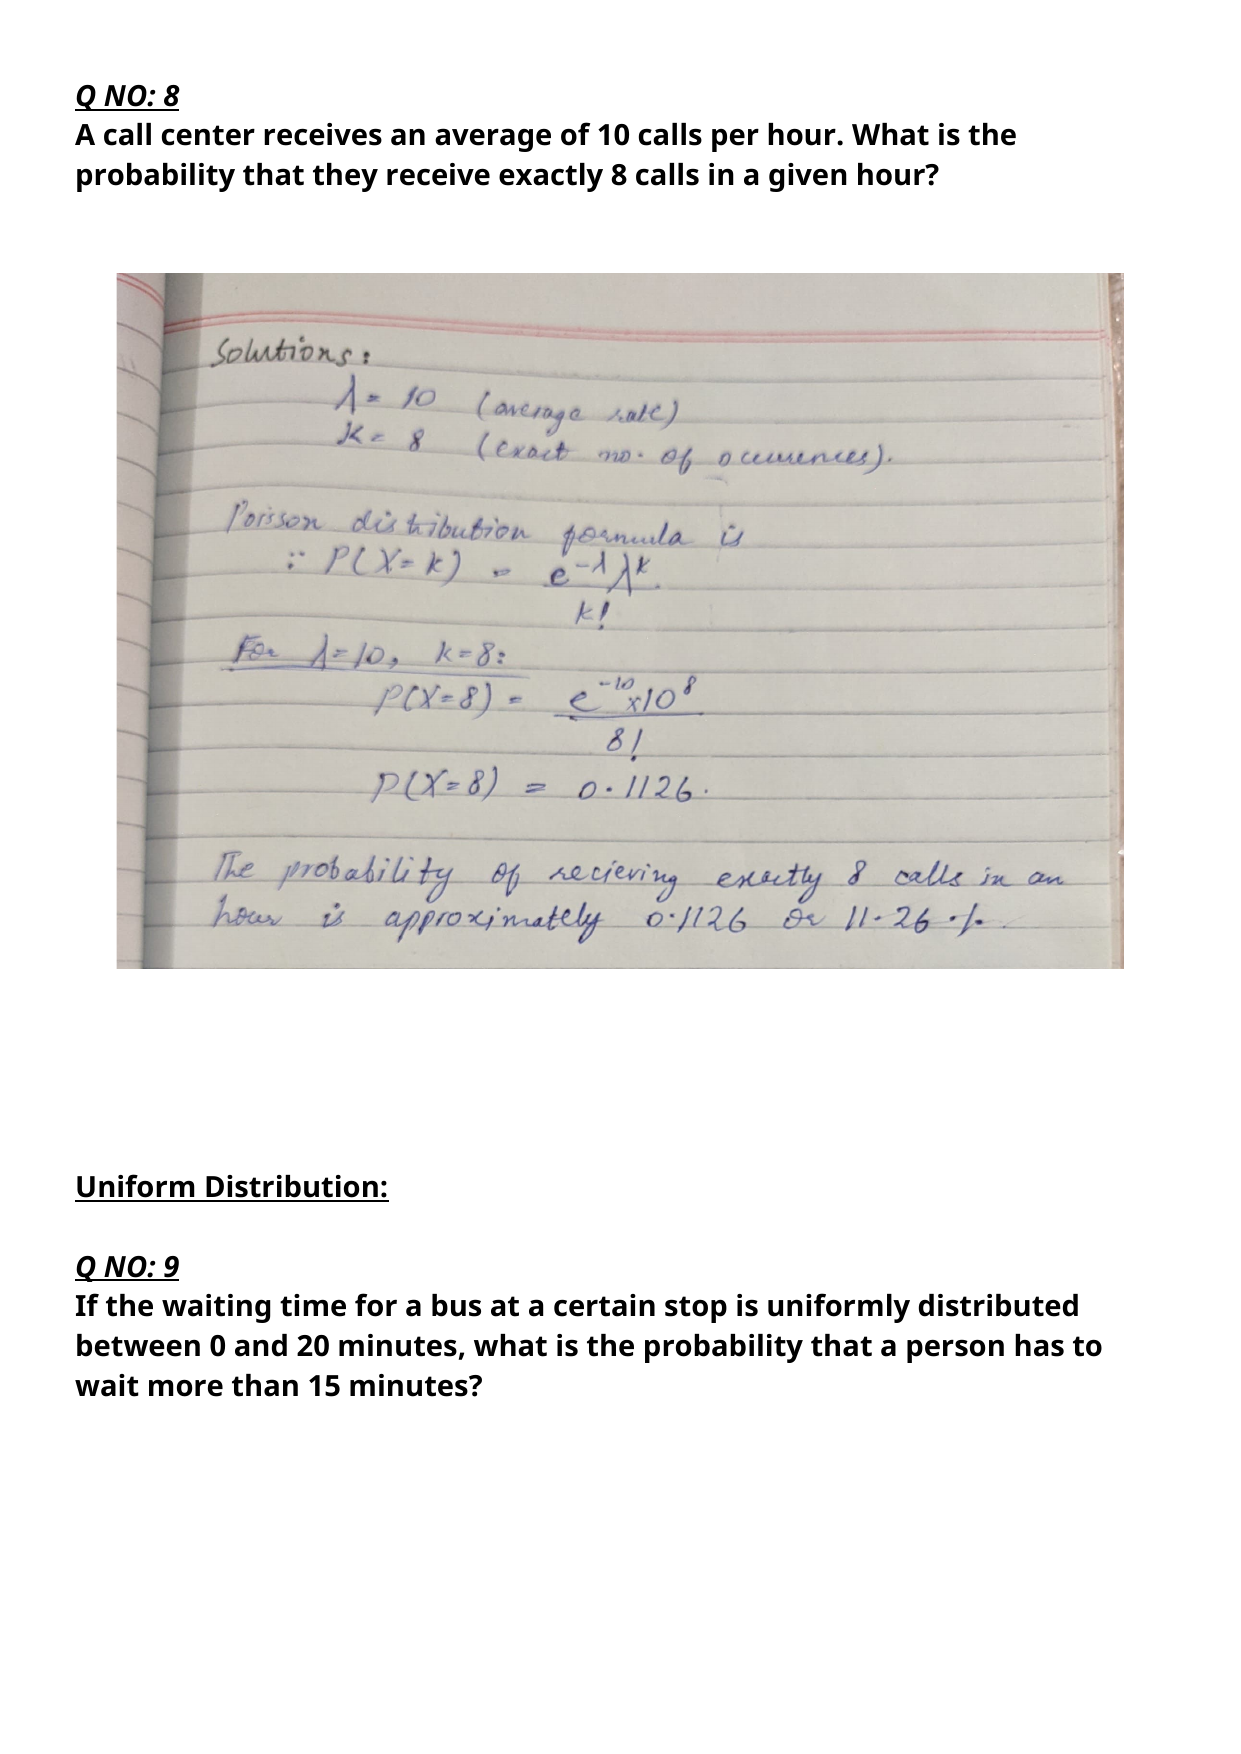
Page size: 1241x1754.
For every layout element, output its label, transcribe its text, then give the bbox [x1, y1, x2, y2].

text Uniform Distribution: [75, 1167, 1165, 1206]
text Q NO: 8 [75, 75, 1165, 115]
text If the waiting time for a bus at a certain stop is uniformly distributed between 0 and 20 minutes, what is the probability that a person has to wait more than 15 minutes? [75, 1286, 1165, 1405]
text A call center receives an average of 10 calls per hour. What is the probability that they receive exactly 8 calls in a given hour? [75, 115, 1165, 194]
picture [116, 273, 1124, 969]
text Q NO: 9 [75, 1246, 1165, 1286]
